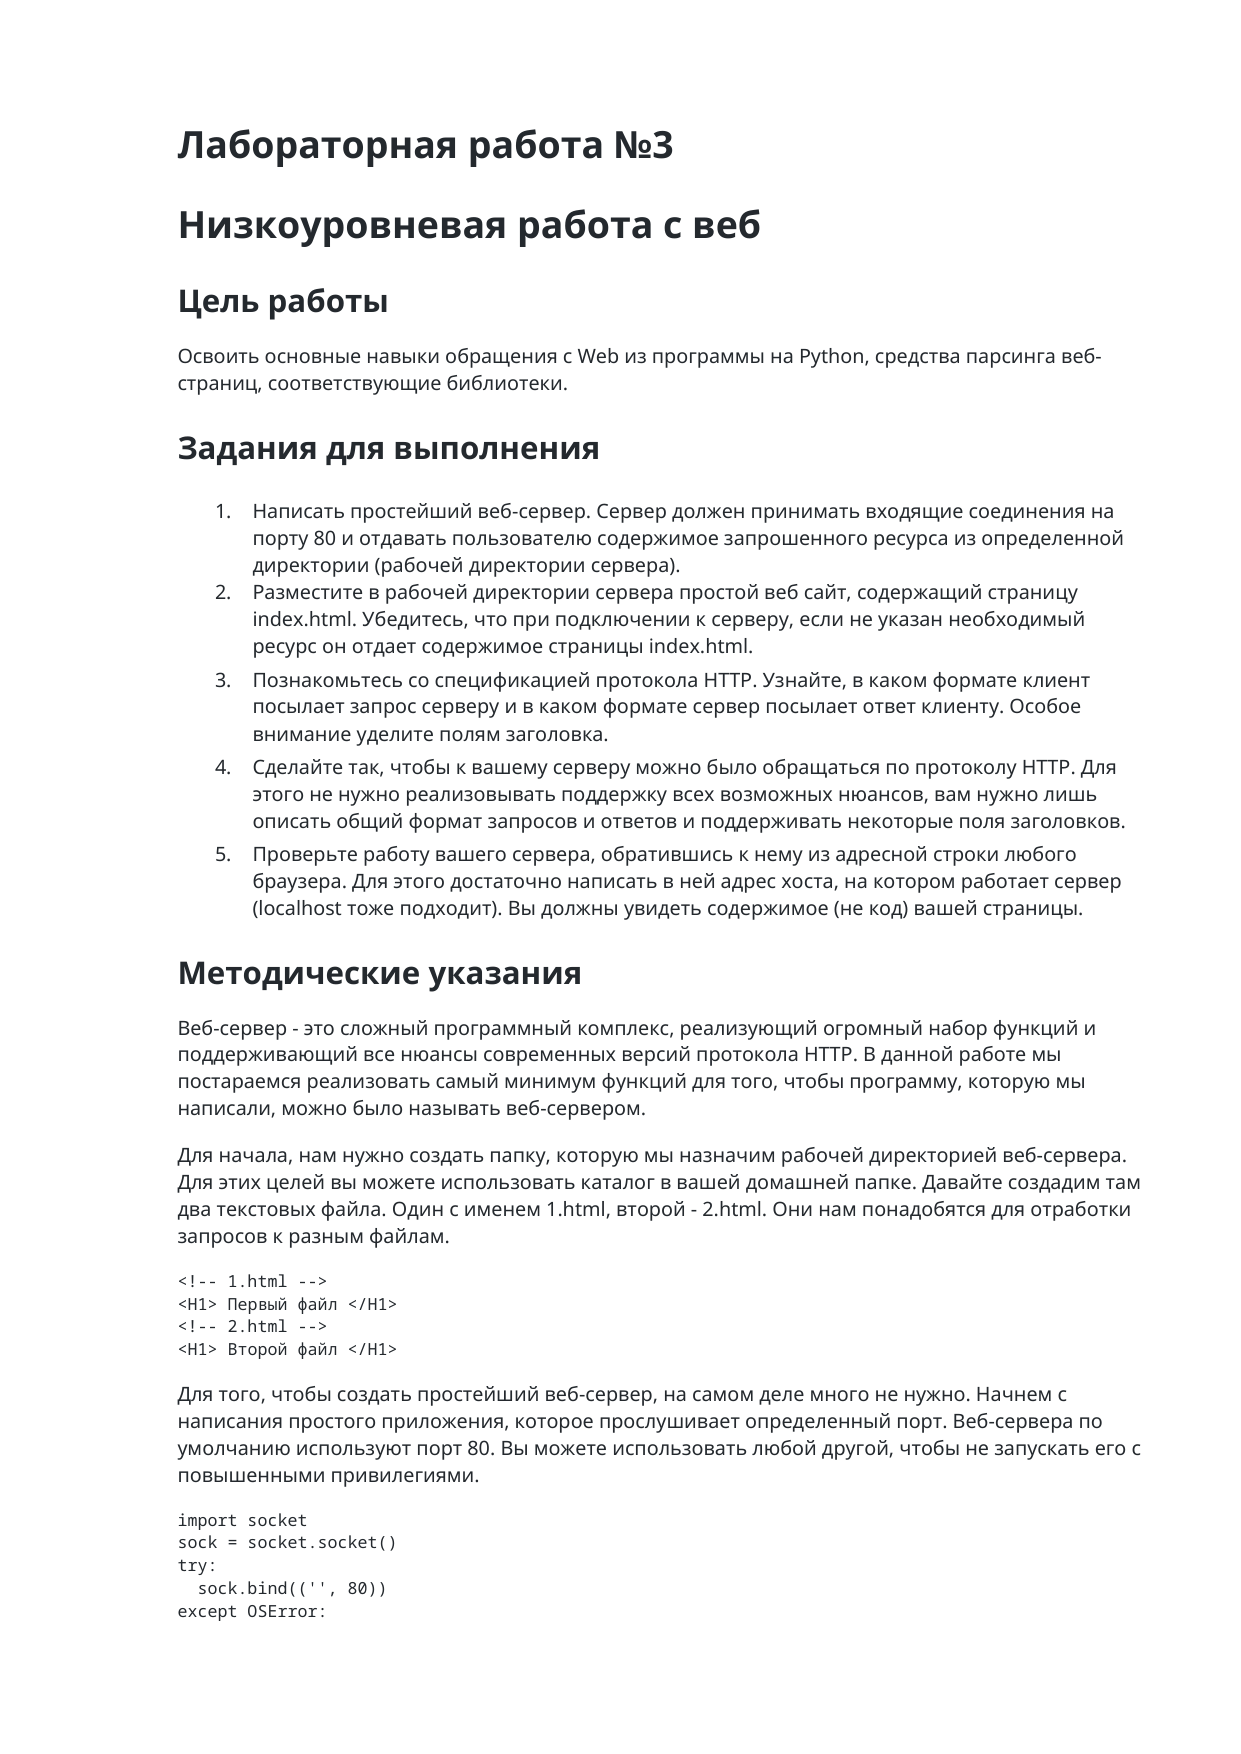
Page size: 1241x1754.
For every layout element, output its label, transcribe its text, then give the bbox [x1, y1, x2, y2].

text Методические указания [177, 951, 1152, 994]
text sock.bind(('', 80)) [177, 1576, 1152, 1599]
text <H1> Первый файл </H1> [177, 1292, 1152, 1315]
text Для начала, нам нужно создать папку, которую мы назначим рабочей директорией веб-сервера. Для этих целей вы можете использовать каталог в вашей домашней папке. Давайте создадим там два текстовых файла. Один с именем 1.html, второй - 2.html. Они нам понадобятся для отработки запросов к разным файлам. [177, 1142, 1152, 1249]
text Для того, чтобы создать простейший веб-сервер, на самом деле много не нужно. Начнем с написания простого приложения, которое прослушивает определенный порт. Веб-сервера по умолчанию используют порт 80. Вы можете использовать любой другой, чтобы не запускать его с повышенными привилегиями. [177, 1380, 1152, 1488]
text except OSError: [177, 1599, 1152, 1622]
text Освоить основные навыки обращения c Web из программы на Python, средства парсинга веб-страниц, соответствующие библиотеки. [177, 342, 1152, 396]
text Низкоуровневая работа с веб [177, 198, 1152, 249]
text Лабораторная работа №3 [177, 118, 1152, 169]
text sock = socket.socket() [177, 1531, 1152, 1554]
list Разместите в рабочей директории сервера простой веб сайт, содержащий страницу index.html. Убедитесь, что при подключении к серверу, если не указан необходимый ресурс он отдает содержимое страницы index.html. [215, 579, 1152, 659]
list Написать простейший веб-сервер. Сервер должен принимать входящие соединения на порту 80 и отдавать пользователю содержимое запрошенного ресурса из определенной директории (рабочей директории сервера). [215, 498, 1152, 579]
list Проверьте работу вашего сервера, обратившись к нему из адресной строки любого браузера. Для этого достаточно написать в ней адрес хоста, на котором работает сервер (localhost тоже подходит). Вы должны увидеть содержимое (не код) вашей страницы. [215, 840, 1152, 921]
text try: [177, 1554, 1152, 1576]
text <!-- 1.html --> [177, 1269, 1152, 1292]
text Веб-сервер - это сложный программный комплекс, реализующий огромный набор функций и поддерживающий все нюансы современных версий протокола HTTP. В данной работе мы постараемся реализовать самый минимум функций для того, чтобы программу, которую мы написали, можно было называть веб-сервером. [177, 1014, 1152, 1122]
text import socket [177, 1508, 1152, 1531]
text Задания для выполнения [177, 426, 1152, 468]
list Познакомьтесь со спецификацией протокола HTTP. Узнайте, в каком формате клиент посылает запрос серверу и в каком формате сервер посылает ответ клиенту. Особое внимание уделите полям заголовка. [215, 666, 1152, 747]
text <!-- 2.html --> [177, 1315, 1152, 1338]
text <H1> Второй файл </H1> [177, 1338, 1152, 1360]
text Цель работы [177, 279, 1152, 322]
list Сделайте так, чтобы к вашему серверу можно было обращаться по протоколу HTTP. Для этого не нужно реализовывать поддержку всех возможных нюансов, вам нужно лишь описать общий формат запросов и ответов и поддерживать некоторые поля заголовков. [215, 753, 1152, 834]
